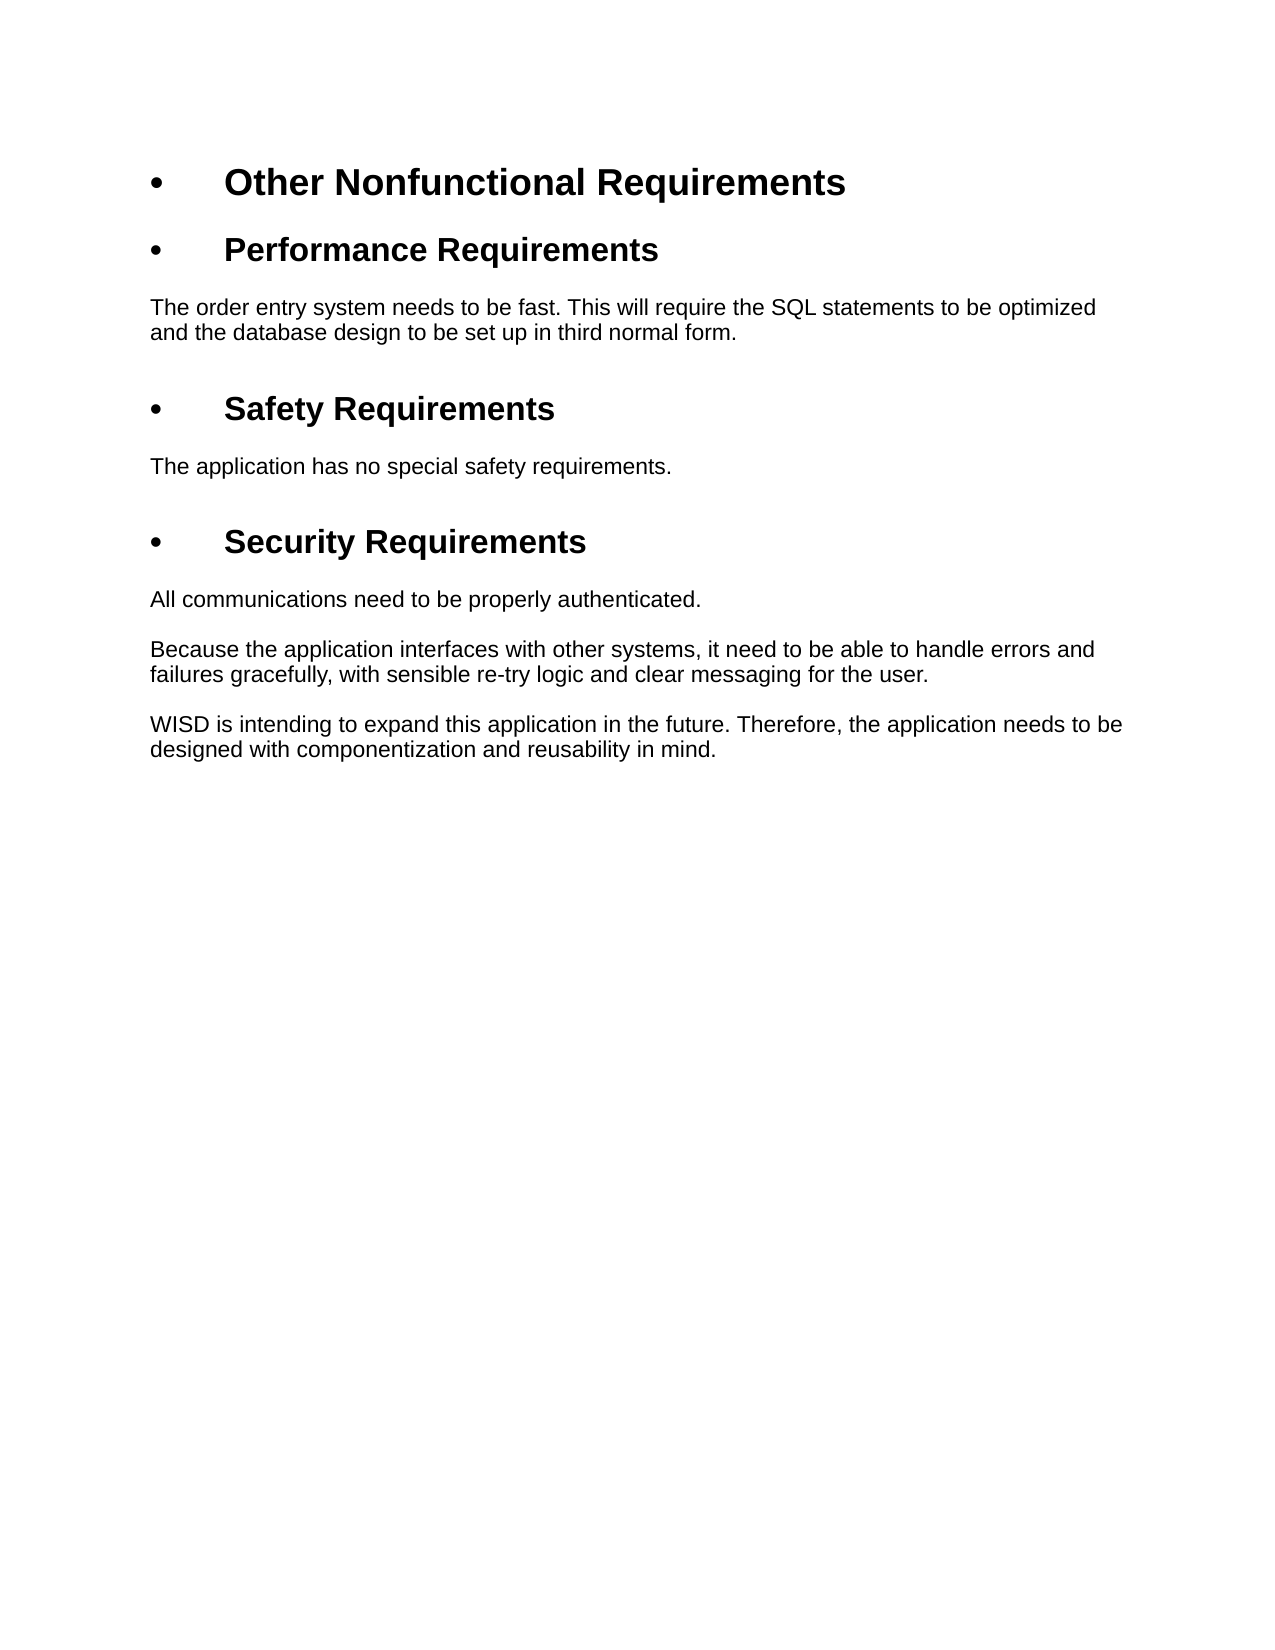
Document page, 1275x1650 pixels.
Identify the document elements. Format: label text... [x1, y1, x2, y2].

list Other Nonfunctional Requirements [150, 175, 659, 200]
list Security Requirements [150, 533, 343, 558]
text All communications need to be properly authenticated. [150, 587, 1125, 612]
text The order entry system needs to be fast. This will require the SQL statements to be optimized and the database design to be set up in third normal form. [150, 296, 1125, 346]
list Safety Requirements [150, 400, 312, 425]
text The application has no special safety requirements. [150, 454, 1125, 479]
list Performance Requirements [150, 242, 1125, 267]
list Other Nonfunctional Requirements [664, 175, 1125, 200]
list Safety Requirements [301, 400, 1125, 425]
text Because the application interfaces with other systems, it need to be able to handle errors and failures gracefully, with sensible re-try logic and clear messaging for the user. [150, 637, 1125, 687]
list Security Requirements [332, 533, 1125, 558]
text WISD is intending to expand this application in the future. Therefore, the application needs to be designed with componentization and reusability in mind. [150, 712, 1125, 762]
